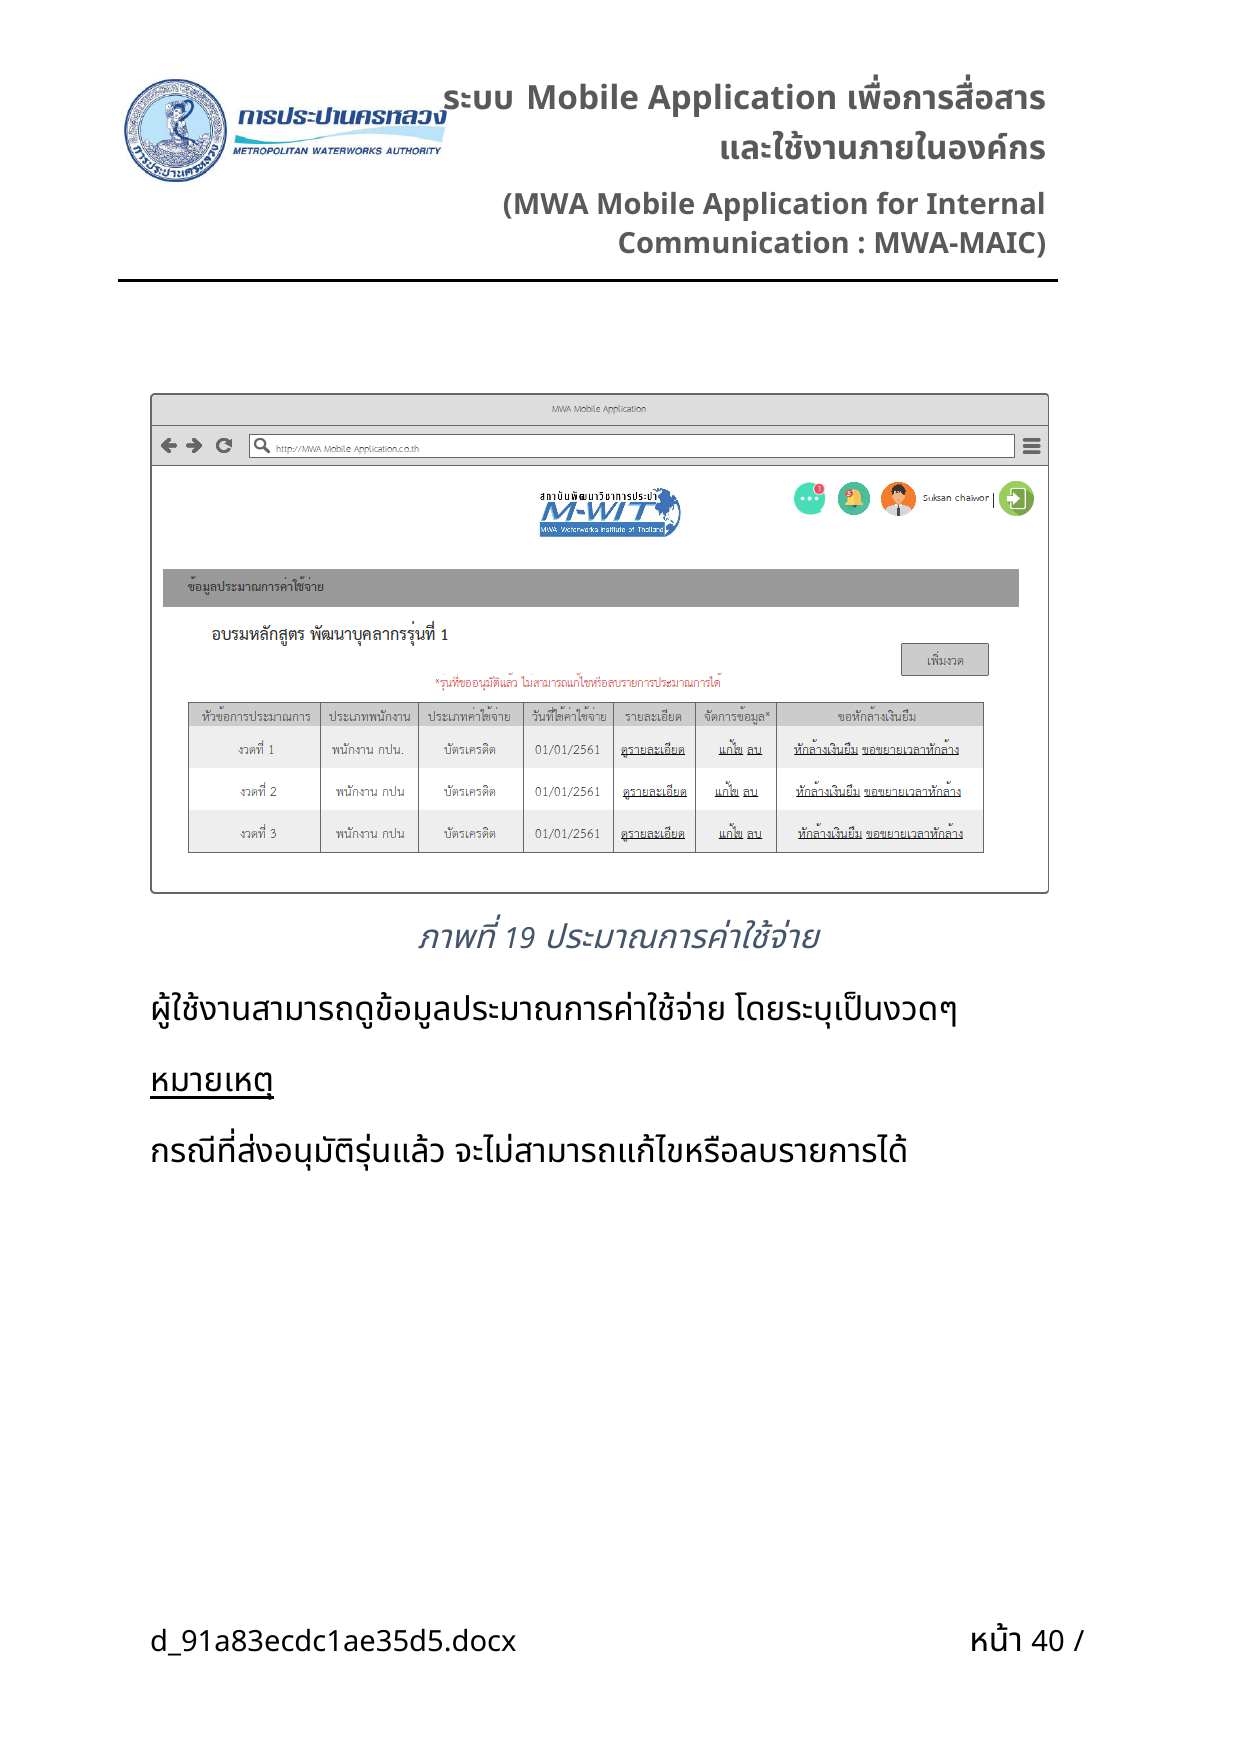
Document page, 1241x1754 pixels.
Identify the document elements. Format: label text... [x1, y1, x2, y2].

picture [121, 73, 451, 188]
picture [150, 393, 1049, 894]
text หมายเหตุ [150, 1056, 1090, 1106]
text ภาพที่ 19 ประมาณการค่าใช้จ่าย [150, 913, 1090, 964]
text ผู้ใช้งานสามารถดูข้อมูลประมาณการค่าใช้จ่าย โดยระบุเป็นงวดๆ [150, 985, 1090, 1035]
text กรณีที่ส่งอนุมัติรุ่นแล้ว จะไม่สามารถแก้ไขหรือลบรายการได้ [150, 1127, 1090, 1177]
